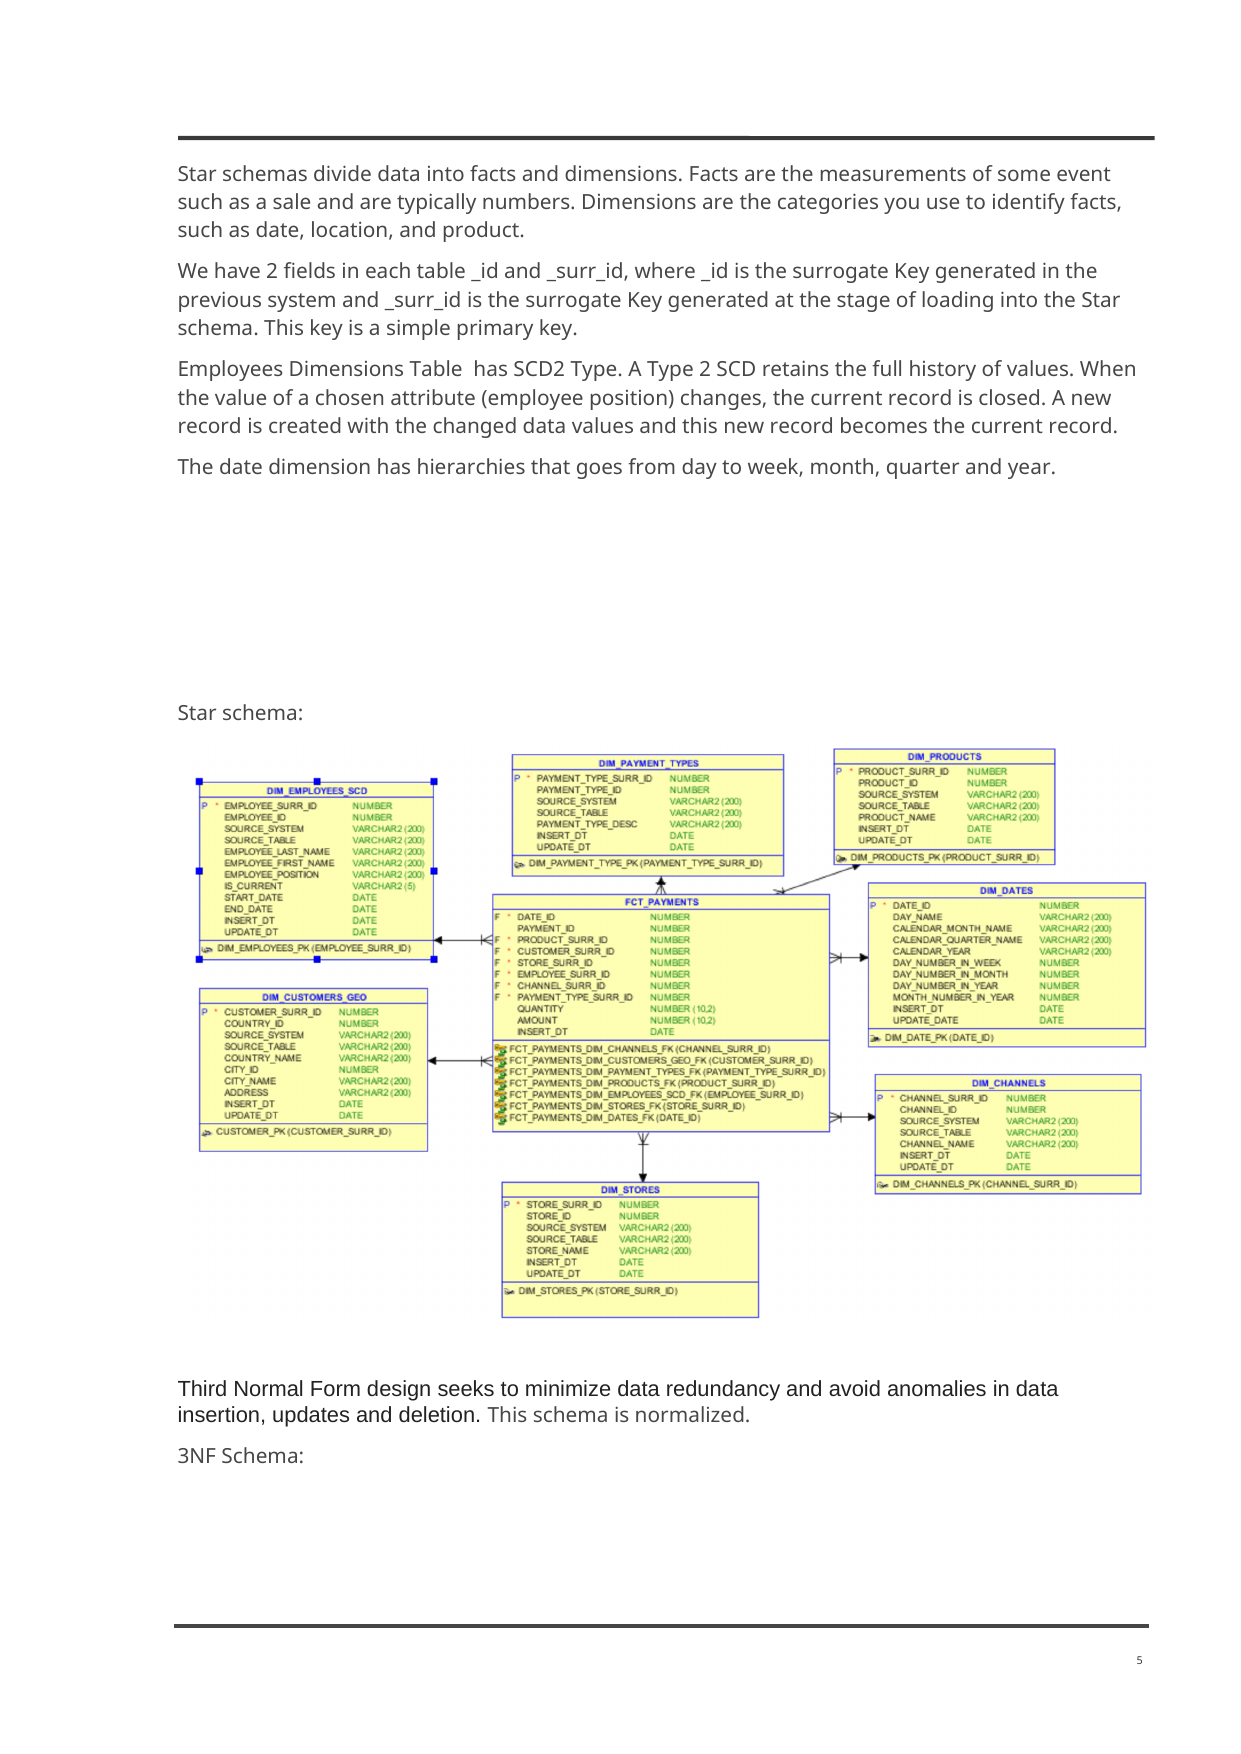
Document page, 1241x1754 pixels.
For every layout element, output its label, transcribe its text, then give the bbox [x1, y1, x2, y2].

text The date dimension has hierarchies that goes from day to week, month, quarter and year. [177, 452, 1152, 481]
picture [177, 738, 1152, 1322]
text Star schema: [177, 698, 1152, 726]
text 3NF Schema: [177, 1442, 1152, 1470]
text Employees Dimensions Table has SCD2 Type. A Type 2 SCD retains the full history of values. When the value of a chosen attribute (employee position) changes, the current record is closed. A new record is created with the changed data values and this new record becomes the current record. [177, 354, 1152, 439]
text We have 2 fields in each table _id and _surr_id, where _id is the surrogate Key generated in the previous system and _surr_id is the surrogate Key generated at the stage of loading into the Star schema. This key is a simple primary key. [177, 256, 1152, 342]
text Third Normal Form design seeks to minimize data redundancy and avoid anomalies in data insertion, updates and deletion. This schema is normalized. [177, 1375, 1152, 1429]
text Star schemas divide data into facts and dimensions. Facts are the measurements of some event such as a sale and are typically numbers. Dimensions are the categories you use to identify facts, such as date, location, and product. [177, 159, 1152, 244]
